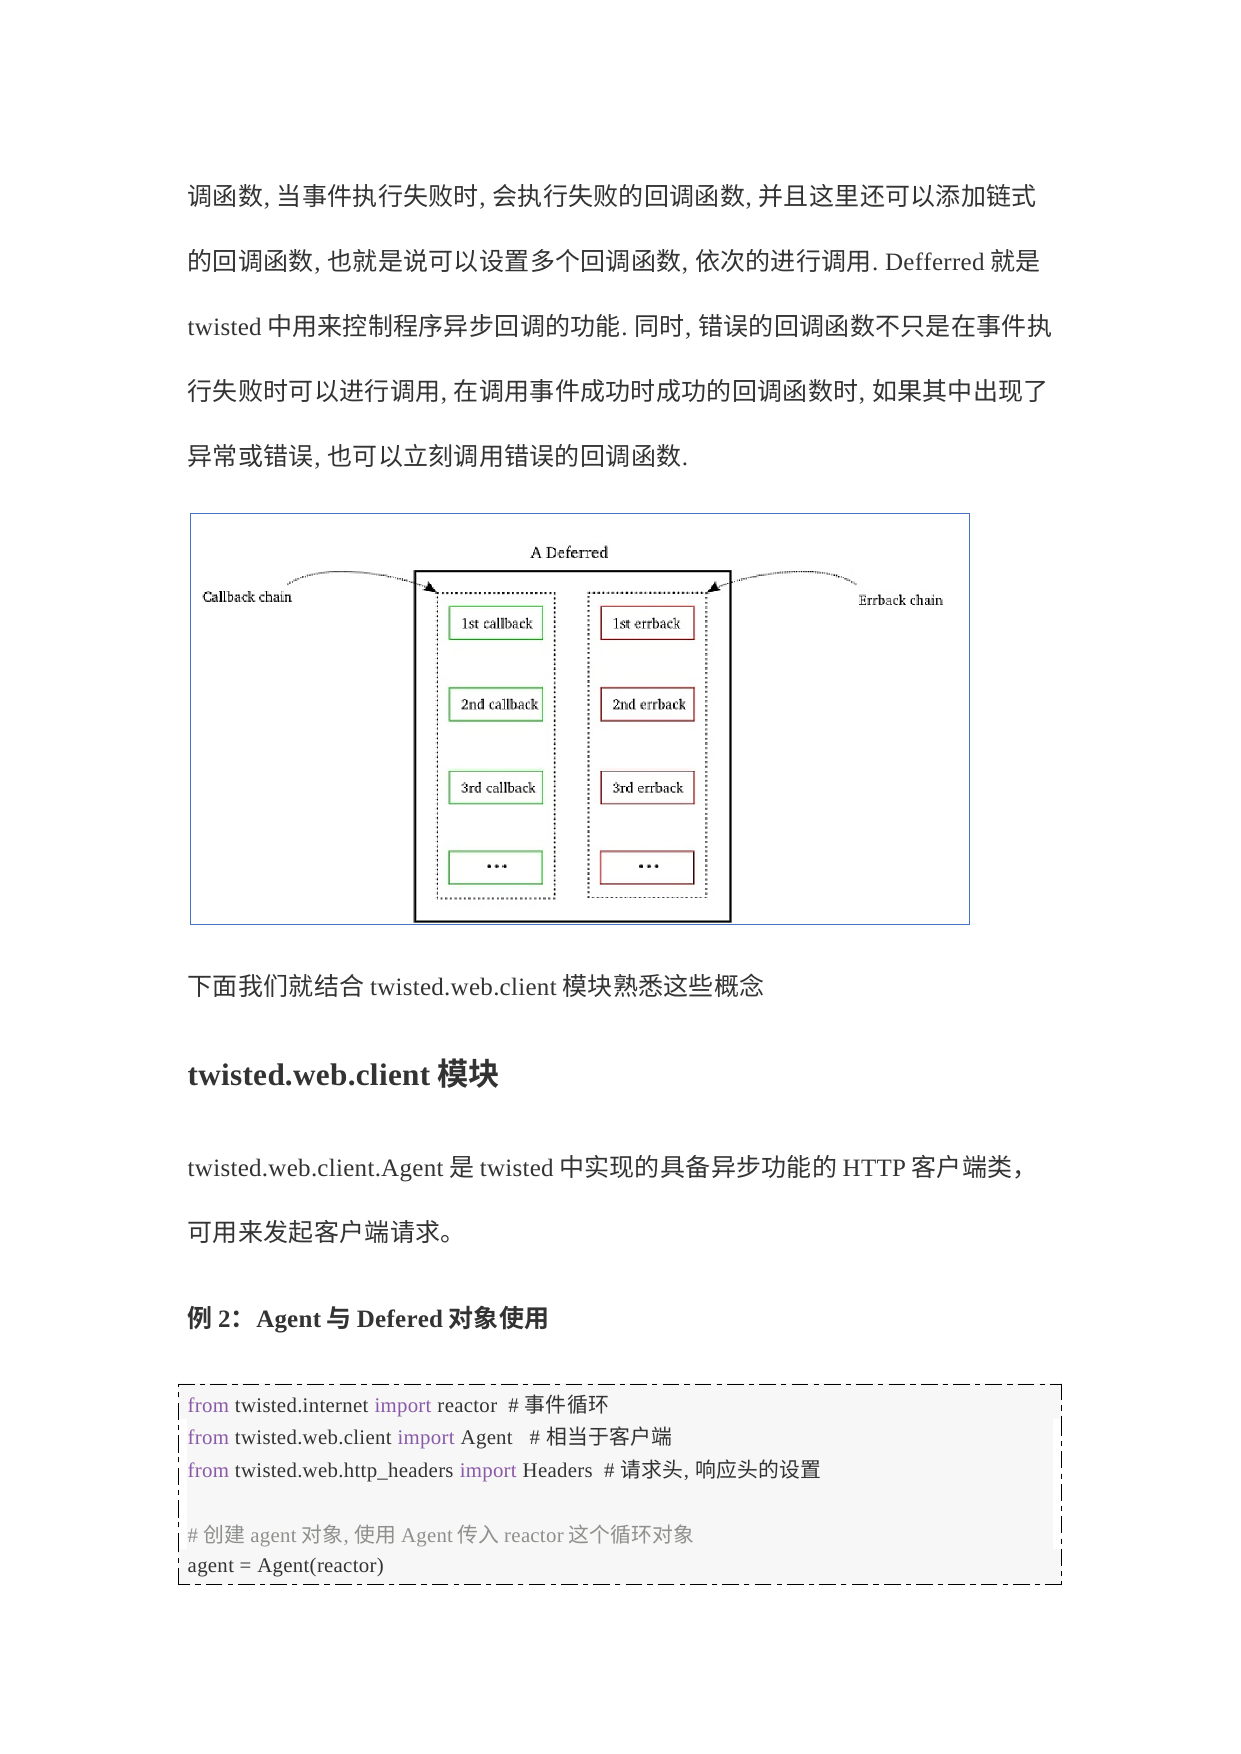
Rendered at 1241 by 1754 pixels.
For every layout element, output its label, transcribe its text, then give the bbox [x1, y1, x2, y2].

subtitle twisted.web.client模块 [187, 1049, 1053, 1094]
text agent = Agent(reactor) [178, 1546, 1062, 1585]
subtitle 例2：Agent与Defered对象使用 [187, 1284, 1053, 1349]
text 下面我们就结合twisted.web.client模块熟悉这些概念 [187, 952, 1053, 1017]
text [187, 162, 1053, 487]
text from twisted.internet import reactor # 事件循环 [178, 1383, 1062, 1419]
text twisted.web.client.Agent是twisted中实现的具备异步功能的HTTP客户端类，可用来发起客户端请求。 [187, 1133, 1053, 1263]
text from twisted.web.http_headers import Headers # 请求头, 响应头的设置 [187, 1452, 1053, 1484]
picture [191, 514, 969, 924]
text from twisted.web.client import Agent # 相当于客户端 [187, 1419, 1053, 1452]
text # 创建agent对象, 使用Agent传入reactor这个循环对象 [187, 1517, 1053, 1546]
